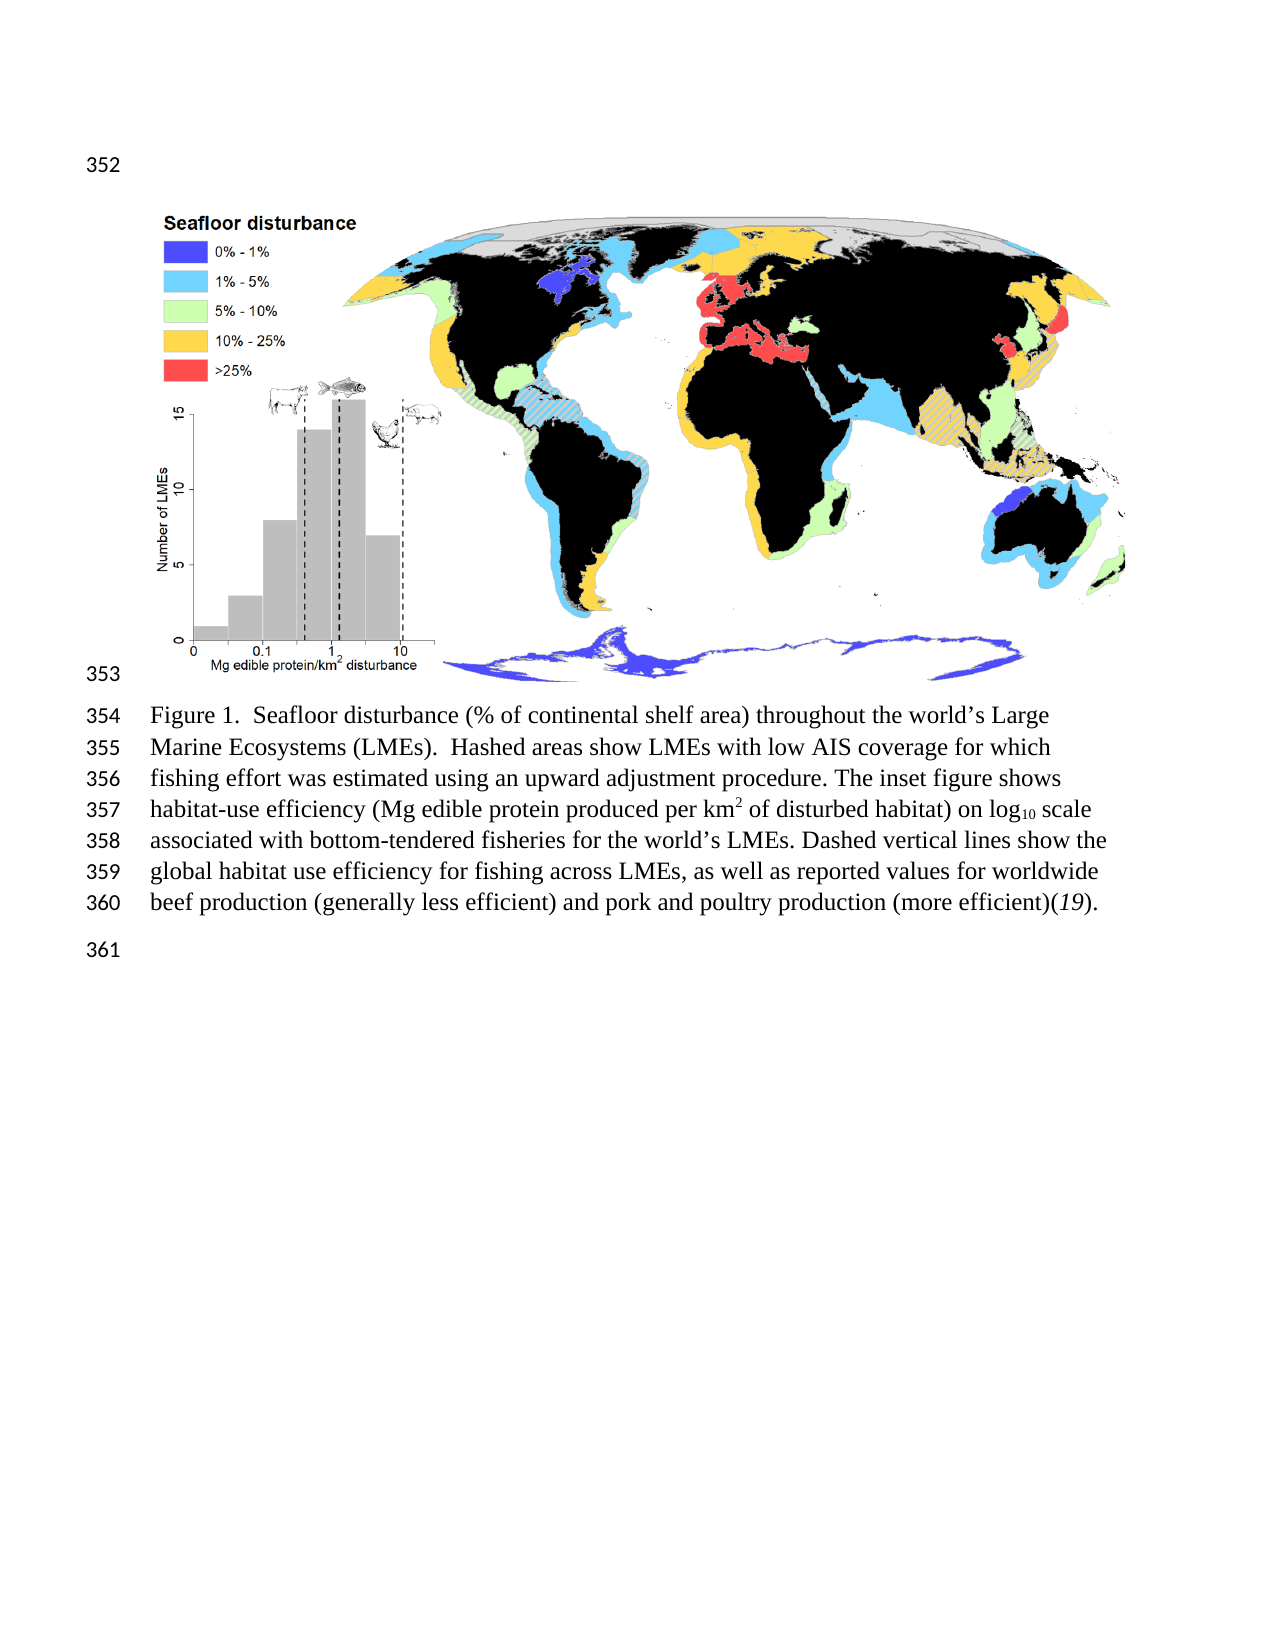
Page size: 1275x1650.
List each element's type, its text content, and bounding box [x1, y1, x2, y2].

picture [150, 197, 1125, 682]
text Figure 1. Seafloor disturbance (% of continental shelf area) throughout the world’s Large Marine Ecosystems (LMEs). Hashed areas show LMEs with low AIS coverage for which fishing effort was estimated using an upward adjustment procedure. The inset figure shows habitat-use efficiency (Mg edible protein produced per km2 of disturbed habitat) on log10 scale associated with bottom-tendered fisheries for the world’s LMEs. Dashed vertical lines show the global habitat use efficiency for fishing across LMEs, as well as reported values for worldwide beef production (generally less efficient) and pork and poultry production (more efficient)(19). [150, 701, 1125, 916]
